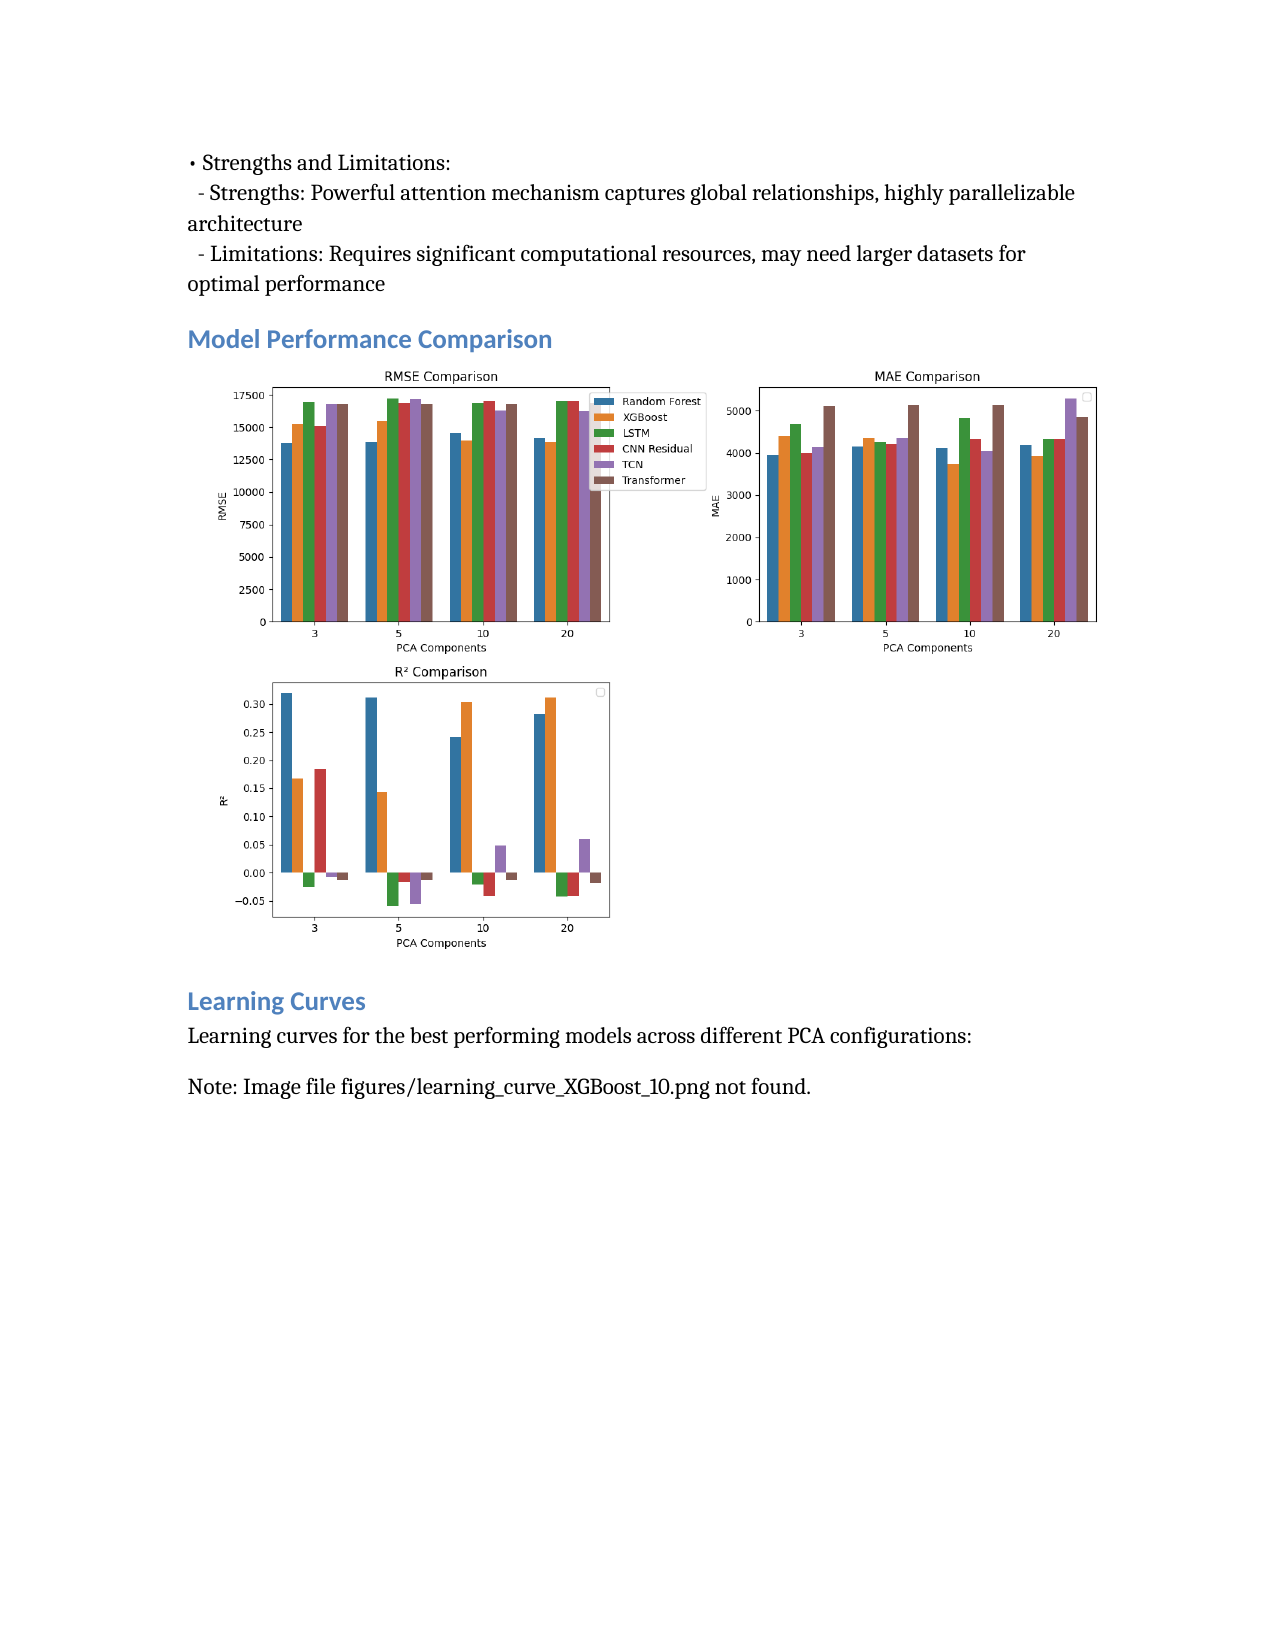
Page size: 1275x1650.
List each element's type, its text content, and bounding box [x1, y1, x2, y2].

text • Strengths and Limitations: - Strengths: Powerful attention mechanism captures global relationships, highly parallelizable architecture - Limitations: Requires significant computational resources, may need larger datasets for optimal performance [187, 150, 1087, 297]
picture [206, 359, 1107, 960]
subtitle Model Performance Comparison [187, 322, 1087, 355]
text Learning curves for the best performing models across different PCA configurations: [187, 1022, 1087, 1049]
subtitle Learning Curves [187, 984, 1087, 1017]
text Note: Image file figures/learning_curve_XGBoost_10.png not found. [187, 1073, 1087, 1100]
